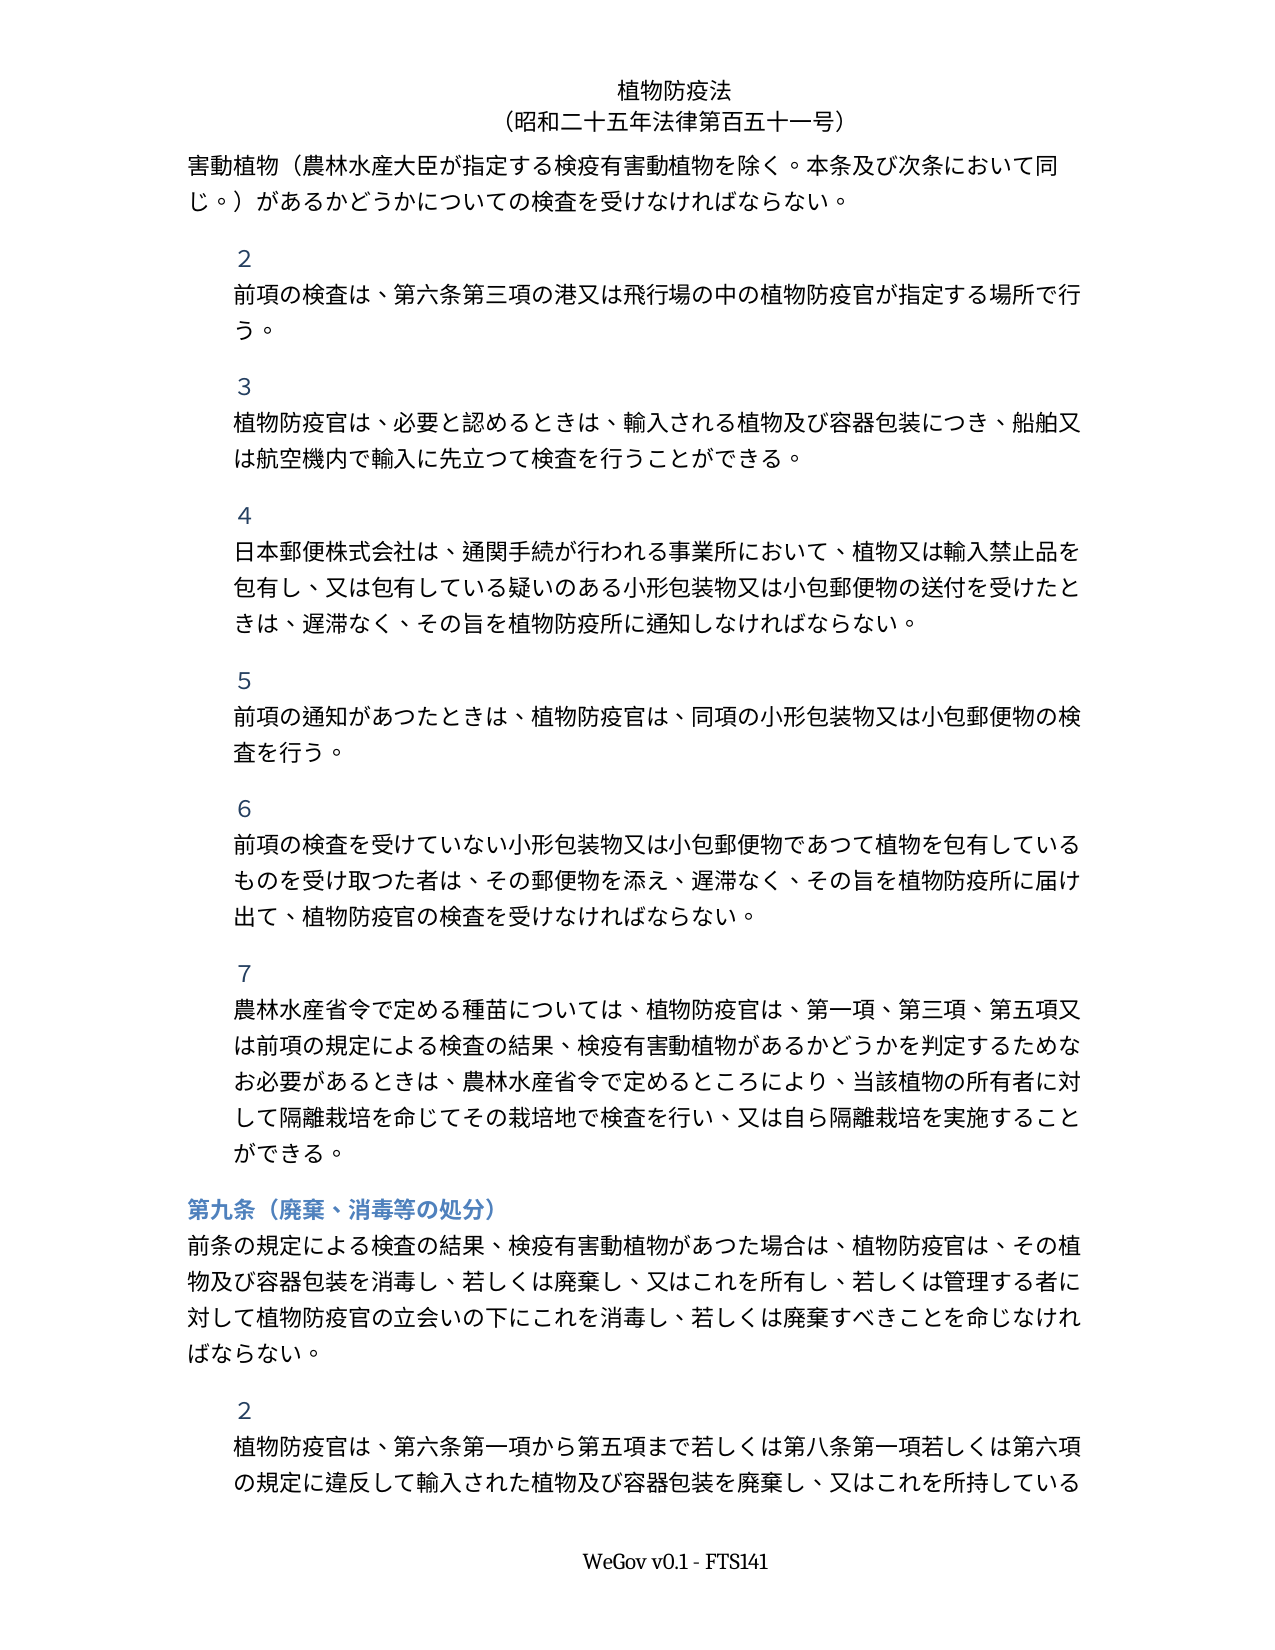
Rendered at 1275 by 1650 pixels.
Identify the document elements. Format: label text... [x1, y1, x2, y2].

subtitle ２ [233, 243, 1087, 274]
subtitle ４ [233, 500, 1087, 531]
text 農林水産省令で定める種苗については、植物防疫官は、第一項、第三項、第五項又は前項の規定による検査の結果、検疫有害動植物があるかどうかを判定するためなお必要があるときは、農林水産省令で定めるところにより、当該植物の所有者に対して隔離栽培を命じてその栽培地で検査を行い、又は自ら隔離栽培を実施することができる。 [233, 994, 1087, 1169]
text 植物防疫官は、第六条第一項から第五項まで若しくは第八条第一項若しくは第六項の規定に違反して輸入された植物及び容器包装を廃棄し、又はこれを所持している者に対して植物防疫官の立会いの下にこれを廃棄すべきことを命ずることができる。 [233, 1431, 1087, 1498]
text 植物防疫官は、必要と認めるときは、輸入される植物及び容器包装につき、船舶又は航空機内で輸入に先立つて検査を行うことができる。 [233, 407, 1087, 474]
text 前条の規定による検査の結果、検疫有害動植物があつた場合は、植物防疫官は、その植物及び容器包装を消毒し、若しくは廃棄し、又はこれを所有し、若しくは管理する者に対して植物防疫官の立会いの下にこれを消毒し、若しくは廃棄すべきことを命じなければならない。 [187, 1230, 1087, 1369]
text 日本郵便株式会社は、通関手続が行われる事業所において、植物又は輸入禁止品を包有し、又は包有している疑いのある小形包装物又は小包郵便物の送付を受けたときは、遅滞なく、その旨を植物防疫所に通知しなければならない。 [233, 536, 1087, 639]
text 前項の通知があつたときは、植物防疫官は、同項の小形包装物又は小包郵便物の検査を行う。 [233, 701, 1087, 768]
subtitle ６ [233, 793, 1087, 824]
subtitle 第九条（廃棄、消毒等の処分） [187, 1194, 1087, 1226]
subtitle ２ [233, 1395, 1087, 1426]
subtitle ７ [233, 958, 1087, 989]
text 前項の検査を受けていない小形包装物又は小包郵便物であつて植物を包有しているものを受け取つた者は、その郵便物を添え、遅滞なく、その旨を植物防疫所に届け出て、植物防疫官の検査を受けなければならない。 [233, 829, 1087, 932]
text 前項の検査は、第六条第三項の港又は飛行場の中の植物防疫官が指定する場所で行う。 [233, 279, 1087, 346]
subtitle ３ [233, 371, 1087, 403]
subtitle ５ [233, 664, 1087, 696]
